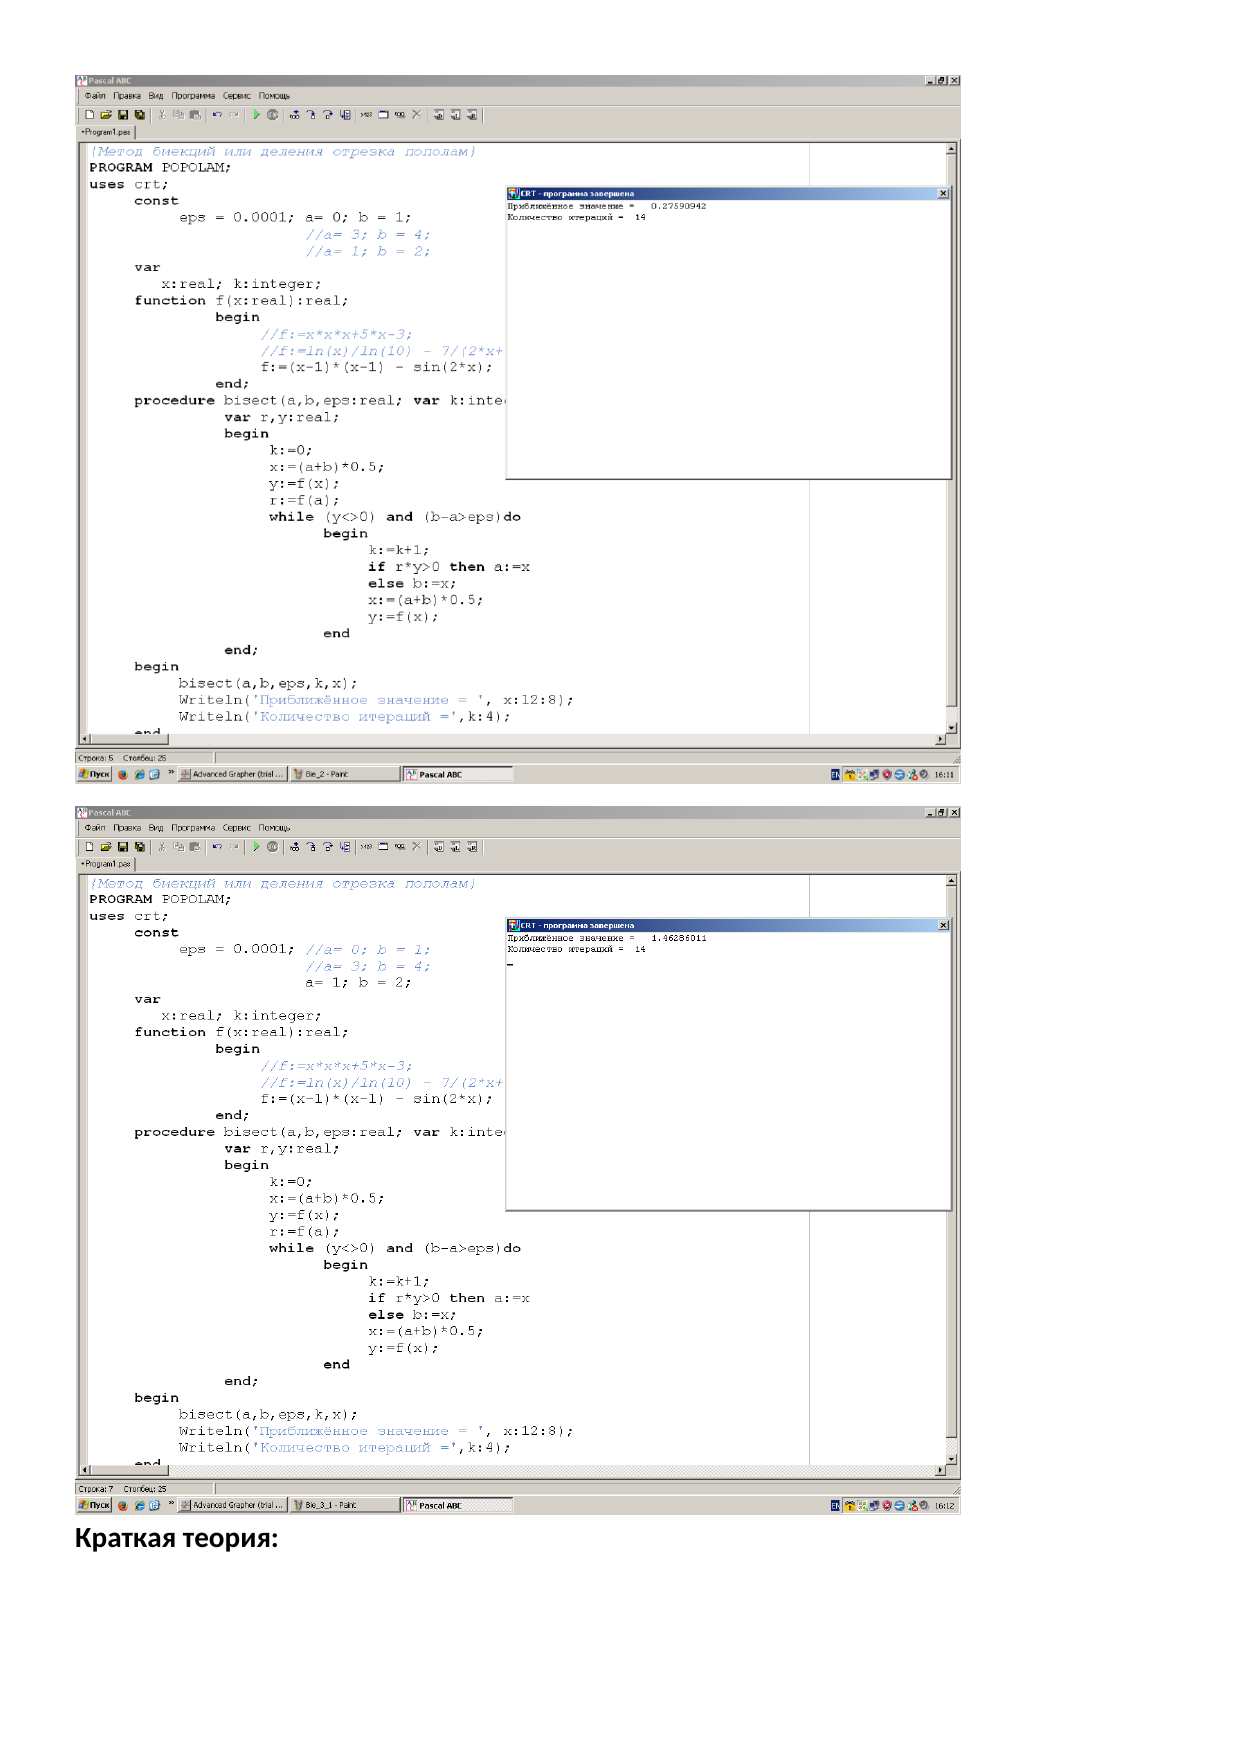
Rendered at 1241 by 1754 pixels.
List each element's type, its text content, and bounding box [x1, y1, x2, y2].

text Краткая теория: [75, 1519, 1165, 1554]
picture [75, 806, 961, 1515]
picture [75, 75, 961, 784]
